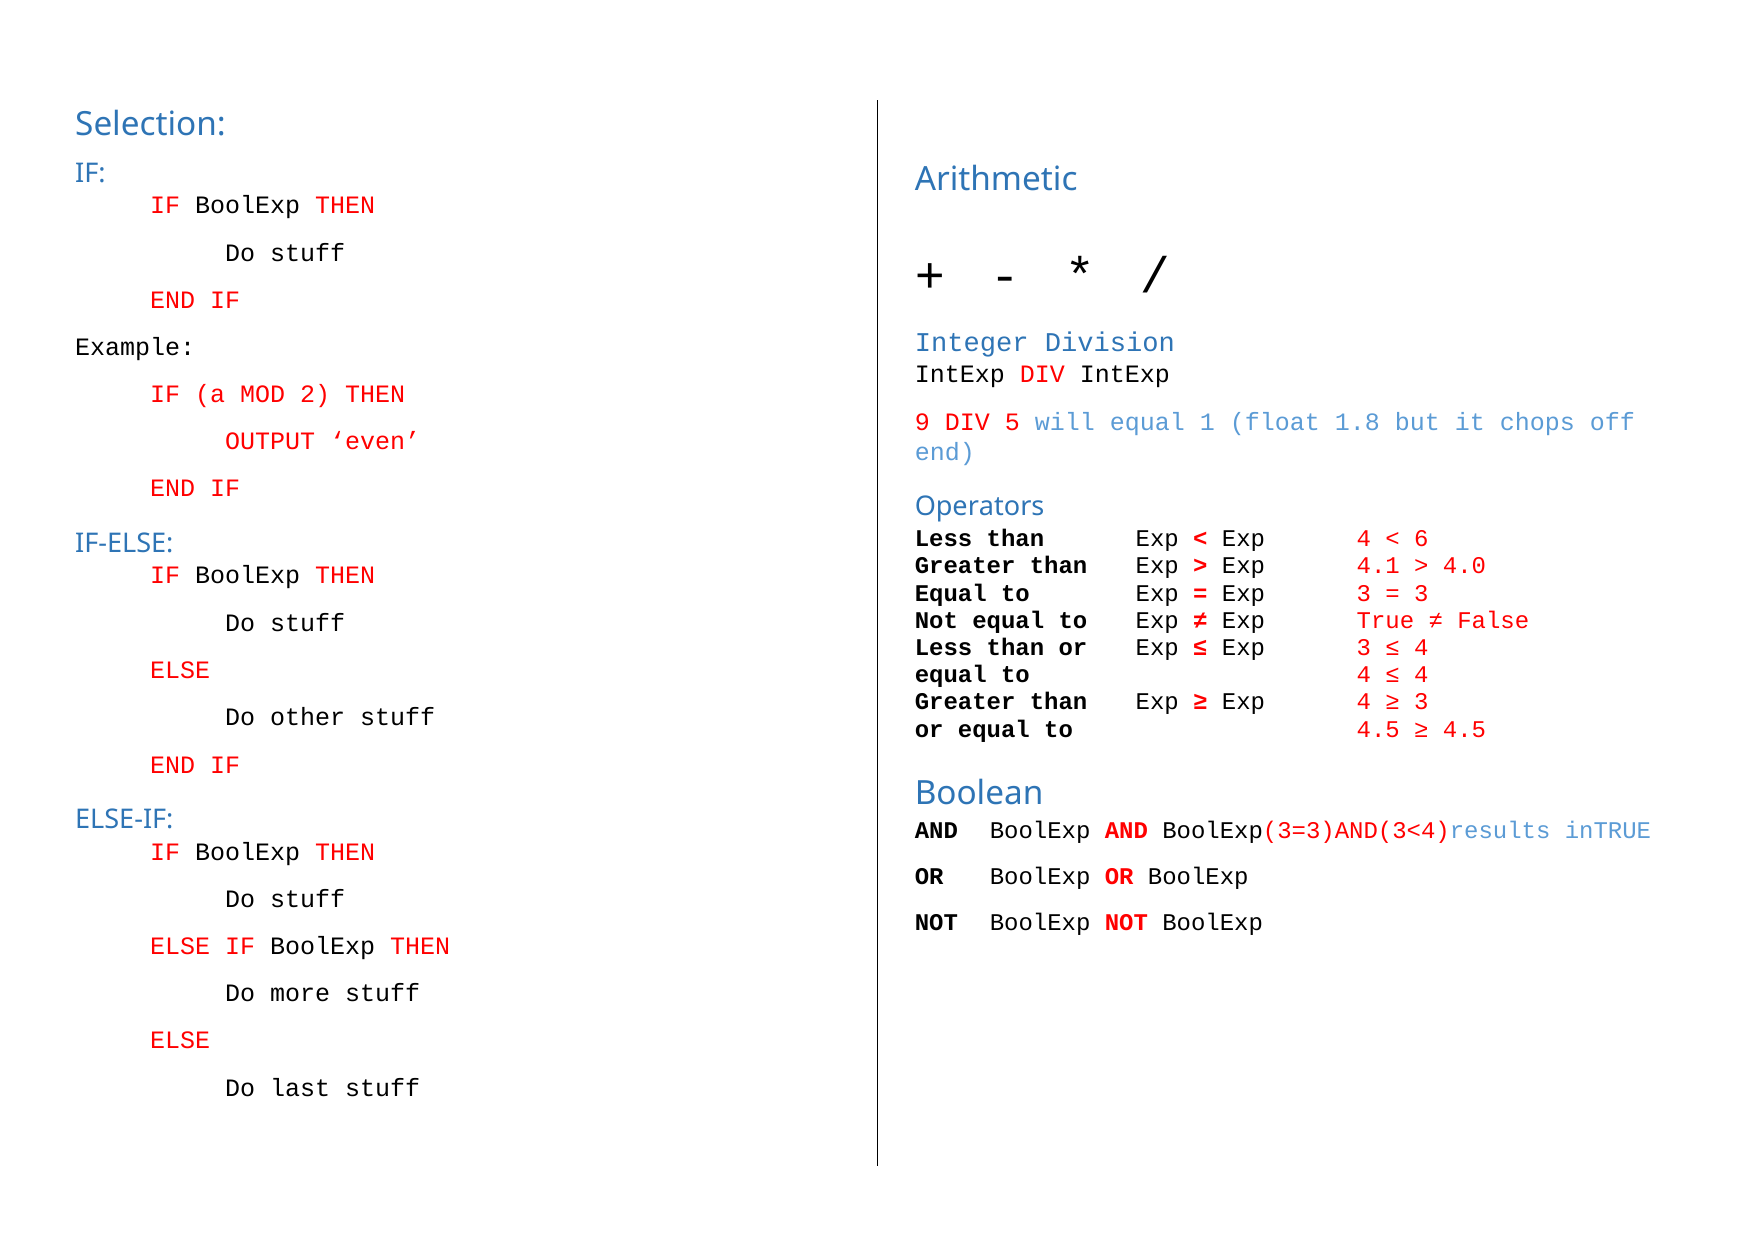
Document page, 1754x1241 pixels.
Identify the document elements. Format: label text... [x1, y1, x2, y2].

text 9 DIV 5 will equal 1 (float 1.8 but it chops off end) [914, 409, 1679, 468]
table_cell 3 ≤ 4 4 ≤ 4 [1345, 635, 1566, 690]
text Do stuff [75, 611, 839, 639]
text OUTPUT ‘even’ [150, 429, 839, 457]
table_cell 4.1 > 4.0 [1345, 554, 1566, 581]
text END IF [150, 476, 839, 504]
text IF BoolExp THEN [75, 563, 839, 591]
table_cell 3 = 3 [1345, 581, 1566, 608]
table_cell Not equal to [903, 608, 1124, 635]
text IntExp DIV IntExp [914, 362, 1679, 390]
subtitle Integer Division [914, 329, 1679, 359]
table_cell Equal to [903, 581, 1124, 608]
text AND BoolExp AND BoolExp(3=3)AND(3<4)results inTRUE [914, 818, 1679, 845]
text Do other stuff [75, 705, 839, 733]
text Do stuff [150, 886, 839, 915]
table_cell Exp = Exp [1124, 581, 1345, 608]
text Do more stuff [75, 981, 839, 1009]
table_cell Exp ≤ Exp [1124, 635, 1345, 690]
text IF BoolExp THEN [150, 193, 839, 221]
table_cell True ≠ False [1345, 608, 1566, 635]
text ELSE IF BoolExp THEN [150, 933, 839, 962]
text + - * / [914, 251, 1679, 308]
table_cell 4 ≥ 3 4.5 ≥ 4.5 [1345, 690, 1566, 744]
table_cell Exp > Exp [1124, 554, 1345, 581]
text Do stuff [150, 240, 839, 268]
subtitle IF: [75, 153, 839, 190]
table_header Less than [903, 527, 1124, 554]
text ELSE [75, 1028, 839, 1056]
table_cell Exp ≠ Exp [1124, 608, 1345, 635]
subtitle Operators [914, 487, 1679, 524]
text END IF [75, 752, 839, 781]
table_header Exp < Exp [1124, 527, 1345, 554]
subtitle Selection: [75, 100, 839, 145]
text OR BoolExp OR BoolExp [914, 864, 1679, 891]
subtitle Boolean [914, 769, 1679, 814]
text NOT BoolExp NOT BoolExp [914, 910, 1679, 1088]
text Example: [75, 334, 839, 363]
text IF BoolExp THEN [150, 839, 839, 867]
text ELSE [75, 658, 839, 686]
subtitle IF-ELSE: [75, 523, 839, 560]
table_cell Greater than or equal to [903, 690, 1124, 744]
text END IF [150, 287, 839, 316]
table_cell Exp ≥ Exp [1124, 690, 1345, 744]
subtitle Arithmetic [914, 155, 1679, 201]
subtitle ELSE-IF: [75, 799, 839, 836]
text IF (a MOD 2) THEN [150, 382, 839, 410]
text Do last stuff [75, 1075, 839, 1103]
table_cell Greater than [903, 554, 1124, 581]
table_cell Less than or equal to [903, 635, 1124, 690]
table_header 4 < 6 [1345, 527, 1566, 554]
